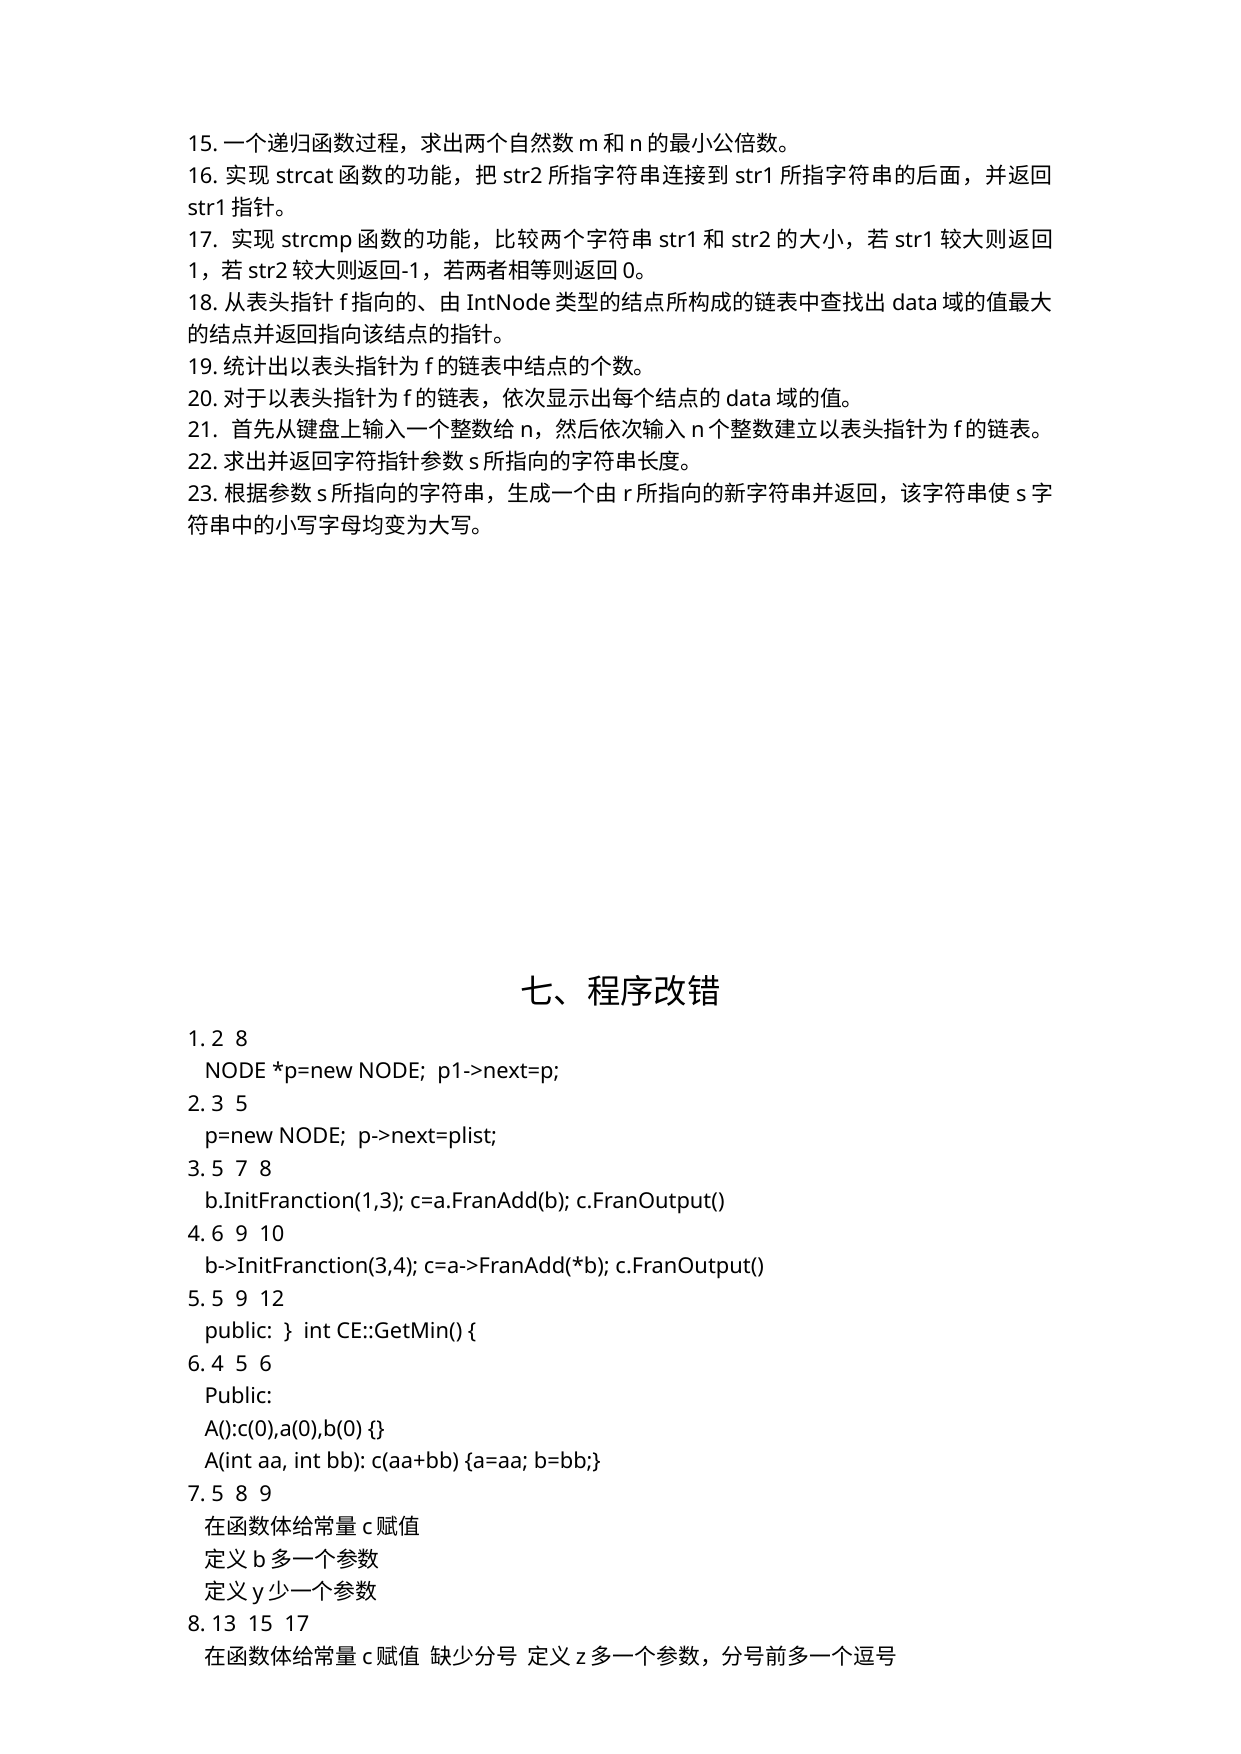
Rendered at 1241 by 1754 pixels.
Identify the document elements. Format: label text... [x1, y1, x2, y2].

text b->InitFranction(3,4); c=a->FranAdd(*b); c.FranOutput() [187, 1249, 1053, 1281]
text 七、程序改错 [187, 956, 1053, 1021]
text 定义b多一个参数 [187, 1541, 1053, 1574]
text 18. 从表头指针f指向的、由IntNode类型的结点所构成的链表中查找出data域的值最大的结点并返回指向该结点的指针。 [187, 285, 1053, 349]
text A(int aa, int bb): c(aa+bb) {a=aa; b=bb;} [187, 1444, 1053, 1476]
text 20. 对于以表头指针为f的链表，依次显示出每个结点的data域的值。 [187, 381, 1053, 412]
text 15. 一个递归函数过程，求出两个自然数m和n的最小公倍数。 [187, 126, 1053, 158]
text 在函数体给常量c赋值 [187, 1509, 1053, 1541]
text Public: [187, 1379, 1053, 1411]
text 17. 实现strcmp函数的功能，比较两个字符串str1和str2的大小，若str1较大则返回1，若str2较大则返回-1，若两者相等则返回0。 [187, 222, 1053, 285]
text 21. 首先从键盘上输入一个整数给n，然后依次输入n个整数建立以表头指针为f的链表。 [187, 412, 1053, 444]
text 4. 6 9 10 [187, 1216, 1053, 1249]
text 7. 5 8 9 [187, 1476, 1053, 1509]
text A():c(0),a(0),b(0) {} [187, 1411, 1053, 1444]
text b.InitFranction(1,3); c=a.FranAdd(b); c.FranOutput() [187, 1184, 1053, 1216]
text 在函数体给常量c赋值 缺少分号 定义z多一个参数，分号前多一个逗号 [187, 1639, 1053, 1671]
text 定义y少一个参数 [187, 1574, 1053, 1606]
text 1. 2 8 [187, 1021, 1053, 1054]
text 22. 求出并返回字符指针参数s所指向的字符串长度。 [187, 444, 1053, 476]
text 6. 4 5 6 [187, 1346, 1053, 1379]
text 8. 13 15 17 [187, 1606, 1053, 1639]
text public: } int CE::GetMin() { [187, 1314, 1053, 1346]
text p=new NODE; p->next=plist; [187, 1119, 1053, 1151]
text 5. 5 9 12 [187, 1281, 1053, 1314]
text 16. 实现strcat函数的功能，把str2所指字符串连接到str1所指字符串的后面，并返回str1指针。 [187, 158, 1053, 222]
text 2. 3 5 [187, 1086, 1053, 1119]
text 19. 统计出以表头指针为f的链表中结点的个数。 [187, 349, 1053, 381]
text NODE *p=new NODE; p1->next=p; [187, 1054, 1053, 1086]
text 3. 5 7 8 [187, 1151, 1053, 1184]
text 23. 根据参数s所指向的字符串，生成一个由r所指向的新字符串并返回，该字符串使s字符串中的小写字母均变为大写。 [187, 476, 1053, 539]
